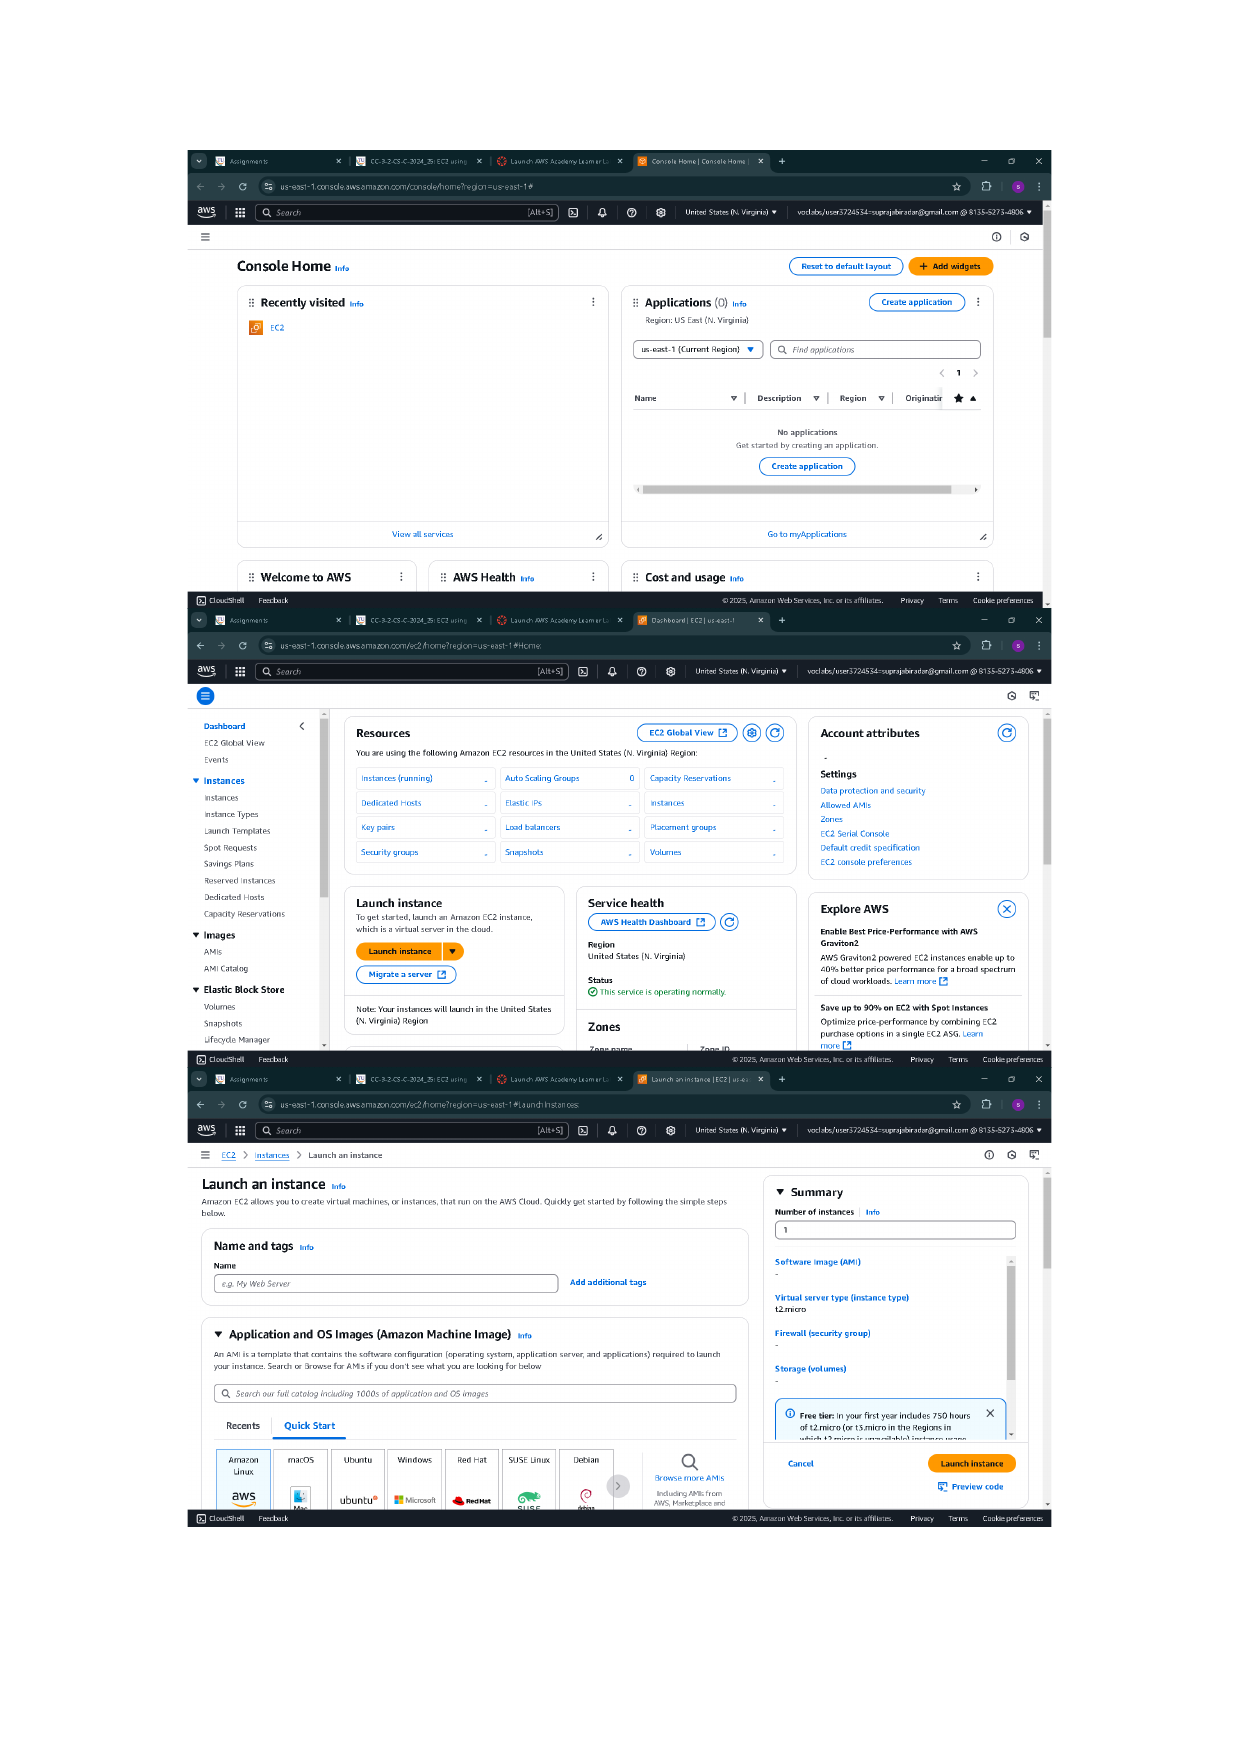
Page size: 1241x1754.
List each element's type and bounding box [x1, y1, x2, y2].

picture [187, 150, 1052, 1527]
